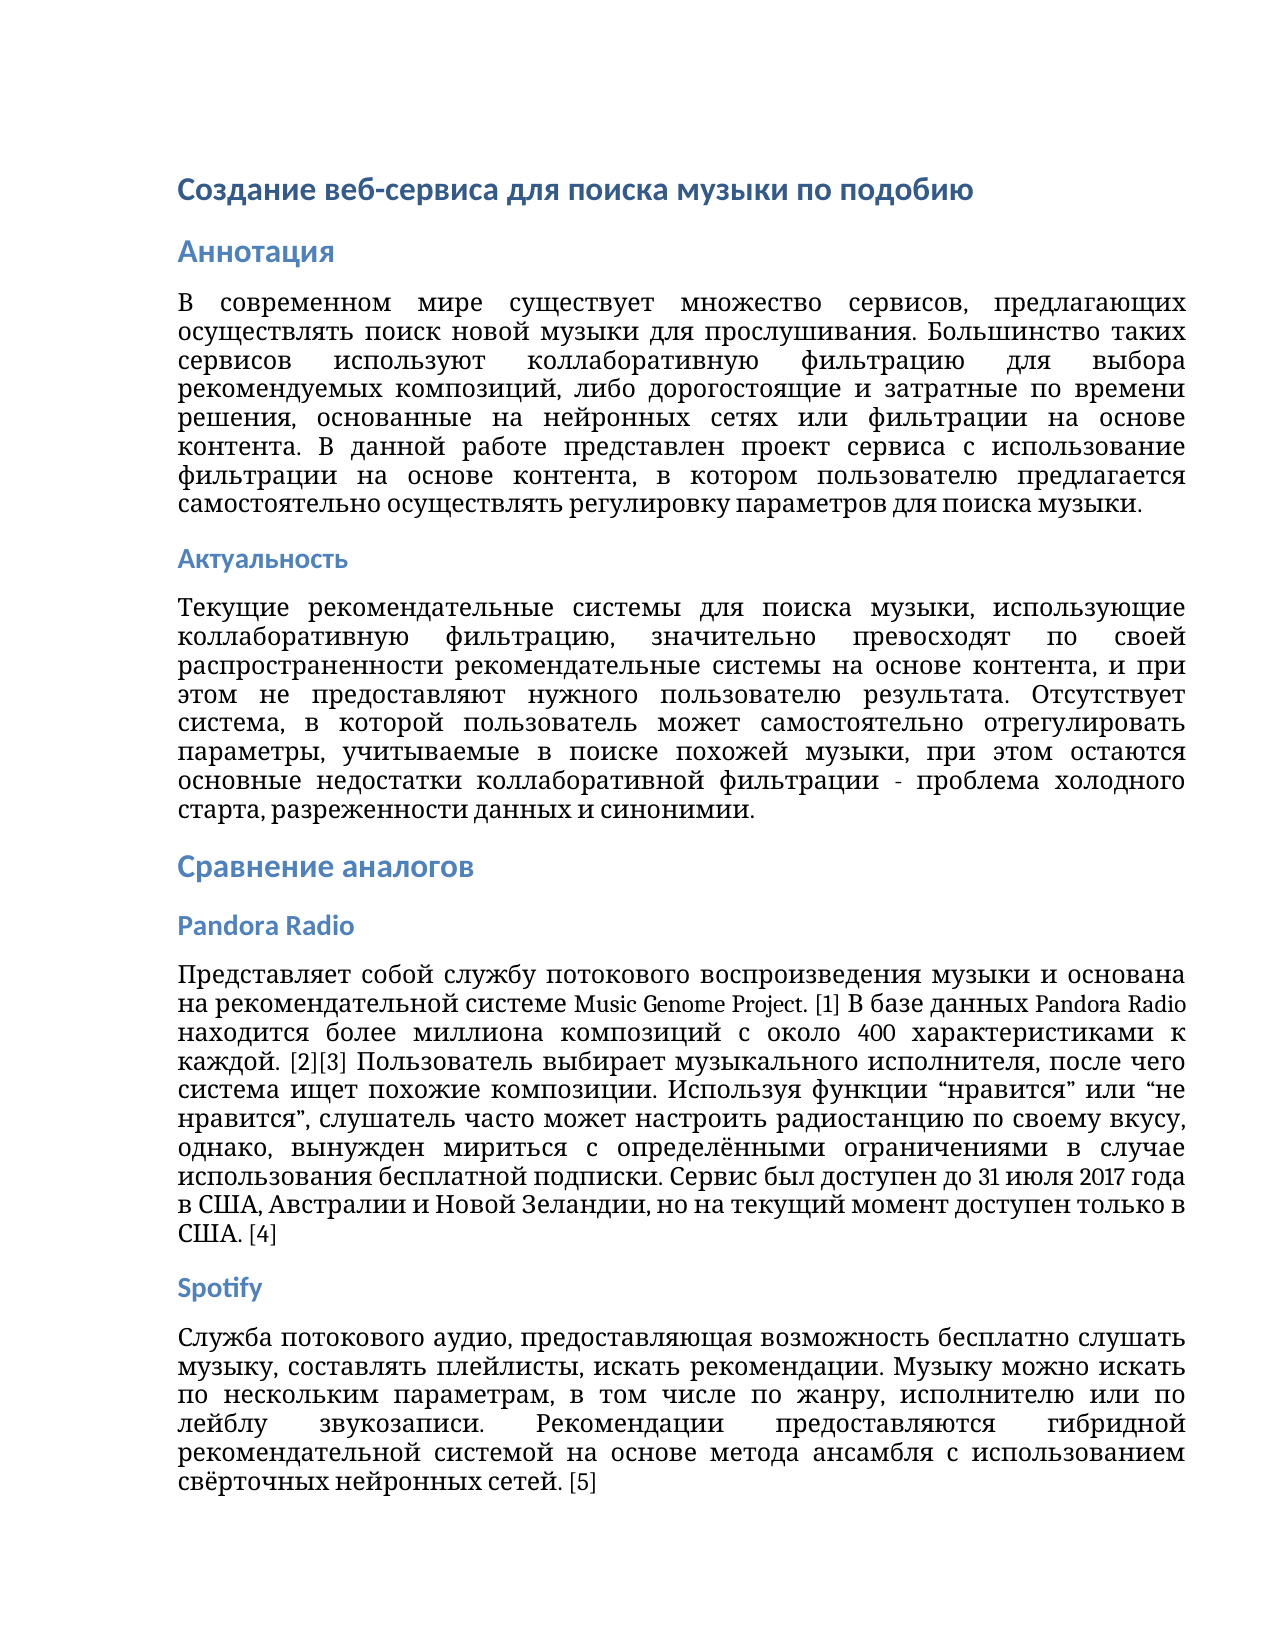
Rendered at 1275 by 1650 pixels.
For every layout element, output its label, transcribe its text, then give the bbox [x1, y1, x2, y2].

subtitle Актуальность [177, 540, 1186, 576]
subtitle Создание веб-сервиса для поиска музыки по подобию [177, 168, 1186, 209]
text Представляет собой службу потокового воспроизведения музыки и основана на рекомендательной системе Music Genome Project. [1] В базе данных Pandora Radio находится более миллиона композиций с около 400 характеристиками к каждой. [2][3] Пользователь выбирает музыкального исполнителя, после чего система ищет похожие композиции. Используя функции “нравится” или “не нравится”, слушатель часто может настроить радиостанцию по своему вкусу, однако, вынужден мириться с определёнными ограничениями в случае использования бесплатной подписки. Сервис был доступен до 31 июля 2017 года в США, Австралии и Новой Зеландии, но на текущий момент доступен только в США. [4] [177, 961, 1186, 1249]
subtitle Spotify [177, 1269, 1186, 1305]
text Служба потокового аудио, предоставляющая возможность бесплатно слушать музыку, составлять плейлисты, искать рекомендации. Музыку можно искать по нескольким параметрам, в том числе по жанру, исполнителю или по лейблу звукозаписи. Рекомендации предоставляются гибридной рекомендательной системой на основе метода ансамбля с использованием свёрточных нейронных сетей. [5] [177, 1324, 1186, 1496]
subtitle Сравнение аналогов [177, 845, 1186, 886]
subtitle Pandora Radio [177, 907, 1186, 942]
subtitle Аннотация [177, 230, 1186, 270]
text В современном мире существует множество сервисов, предлагающих осуществлять поиск новой музыки для прослушивания. Большинство таких сервисов используют коллаборативную фильтрацию для выбора рекомендуемых композиций, либо дорогостоящие и затратные по времени решения, основанные на нейронных сетях или фильтрации на основе контента. В данной работе представлен проект сервиса с использование фильтрации на основе контента, в котором пользователю предлагается самостоятельно осуществлять регулировку параметров для поиска музыки. [177, 289, 1186, 519]
text Текущие рекомендательные системы для поиска музыки, использующие коллаборативную фильтрацию, значительно превосходят по своей распространенности рекомендательные системы на основе контента, и при этом не предоставляют нужного пользователю результата. Отсутствует система, в которой пользователь может самостоятельно отрегулировать параметры, учитываемые в поиске похожей музыки, при этом остаются основные недостатки коллаборативной фильтрации - проблема холодного старта, разреженности данных и синонимии. [177, 594, 1186, 824]
